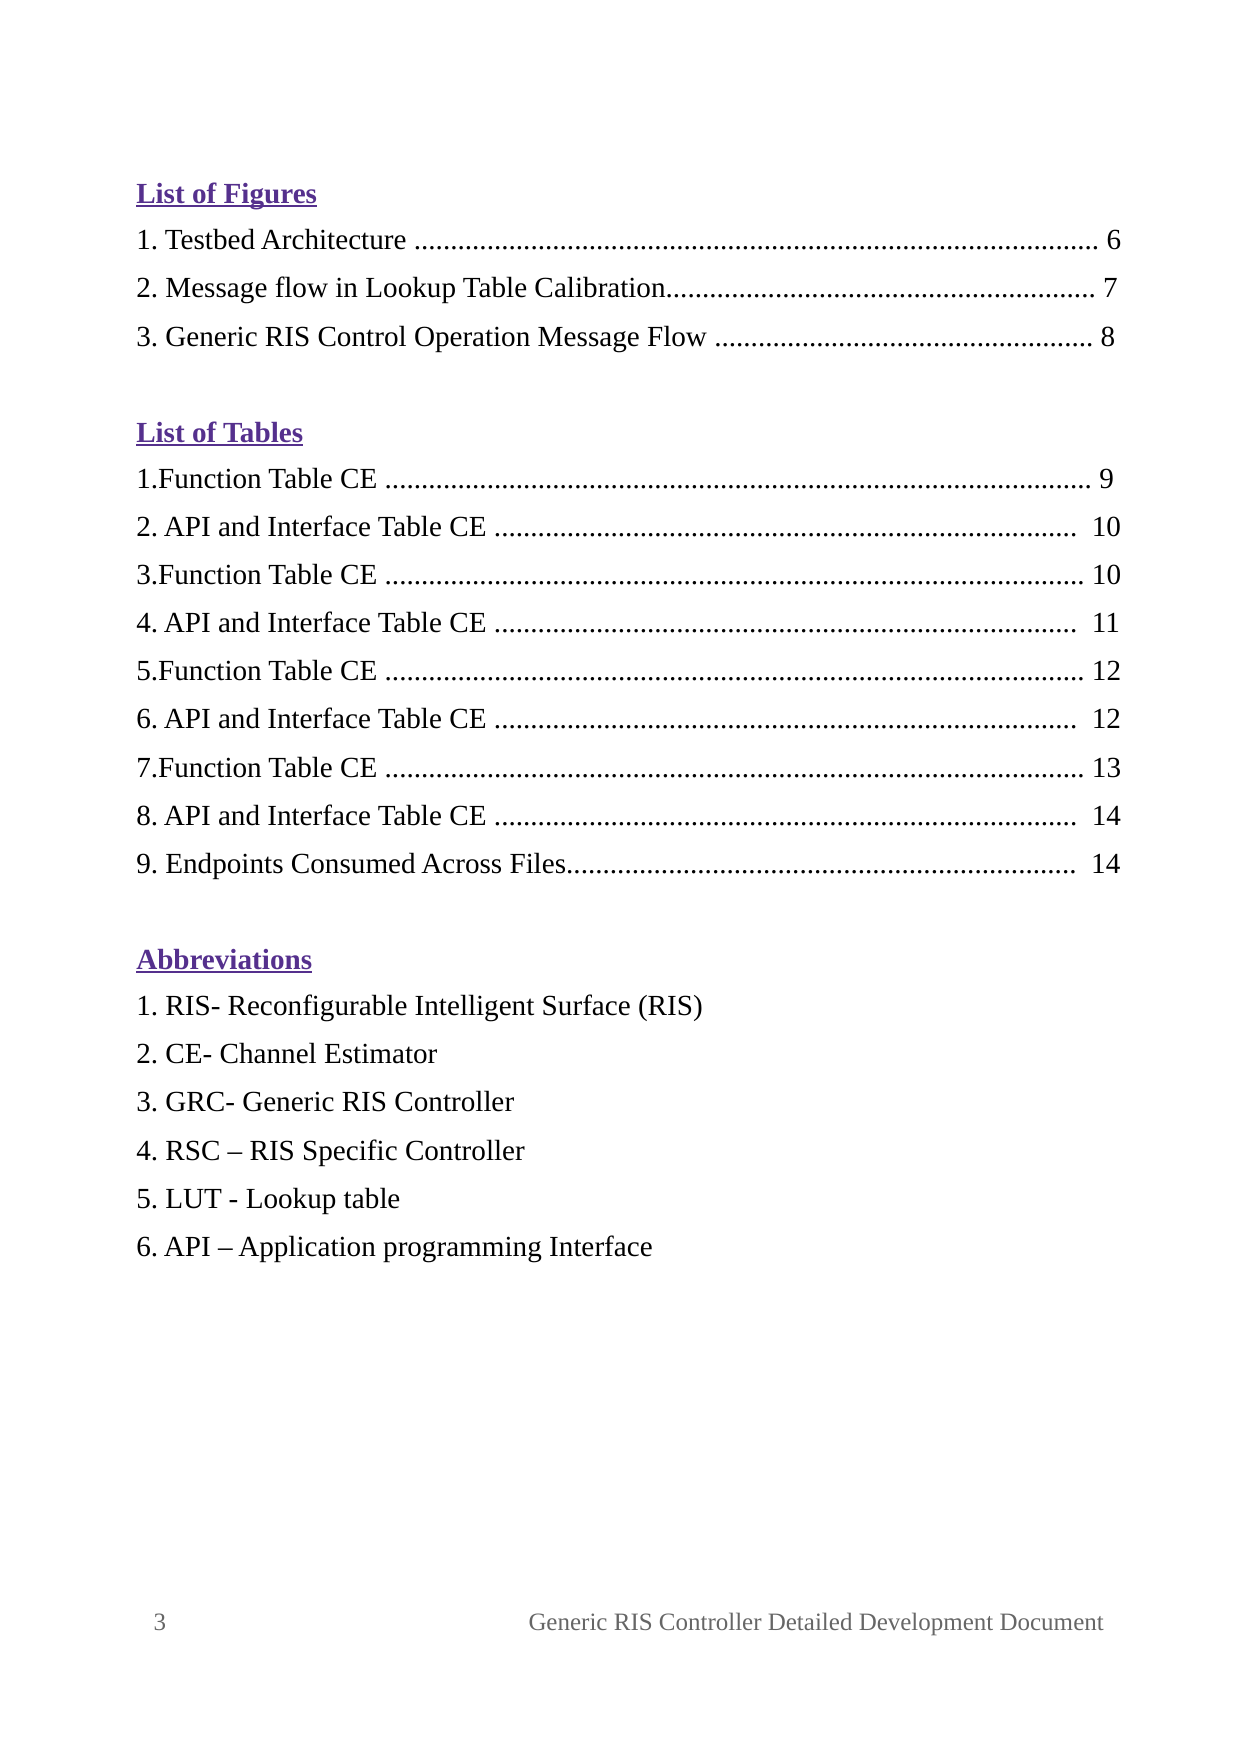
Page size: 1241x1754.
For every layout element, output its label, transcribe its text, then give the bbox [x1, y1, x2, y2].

subtitle Abbreviations [136, 942, 1121, 976]
text 2. Message flow in Lookup Table Calibration........................................................... 7 [136, 271, 1121, 304]
text 3. GRC- Generic RIS Controller [136, 1084, 1121, 1118]
text 3. Generic RIS Control Operation Message Flow .................................................... 8 [136, 319, 1121, 352]
text 9. Endpoints Consumed Across Files...................................................................... 14 [136, 846, 1121, 879]
subtitle List of Tables [136, 415, 1121, 448]
text 5. LUT - Lookup table [136, 1181, 1121, 1214]
text 4. RSC – RIS Specific Controller [136, 1133, 1121, 1166]
subtitle List of Figures [136, 176, 1121, 210]
text 2. CE- Channel Estimator [136, 1036, 1121, 1070]
text 5.Function Table CE ................................................................................................ 12 [136, 653, 1121, 687]
text 1. RIS- Reconfigurable Intelligent Surface (RIS) [136, 988, 1121, 1022]
text 8. API and Interface Table CE ................................................................................ 14 [136, 798, 1121, 831]
text 2. API and Interface Table CE ................................................................................ 10 [136, 509, 1121, 543]
text 4. API and Interface Table CE ................................................................................ 11 [136, 605, 1121, 639]
text 7.Function Table CE ................................................................................................ 13 [136, 750, 1121, 783]
text 6. API – Application programming Interface [136, 1229, 1121, 1262]
text 6. API and Interface Table CE ................................................................................ 12 [136, 702, 1121, 735]
text 3.Function Table CE ................................................................................................ 10 [136, 557, 1121, 591]
text 1. Testbed Architecture .............................................................................................. 6 [136, 222, 1121, 256]
text 1.Function Table CE ................................................................................................. 9 [136, 461, 1121, 494]
